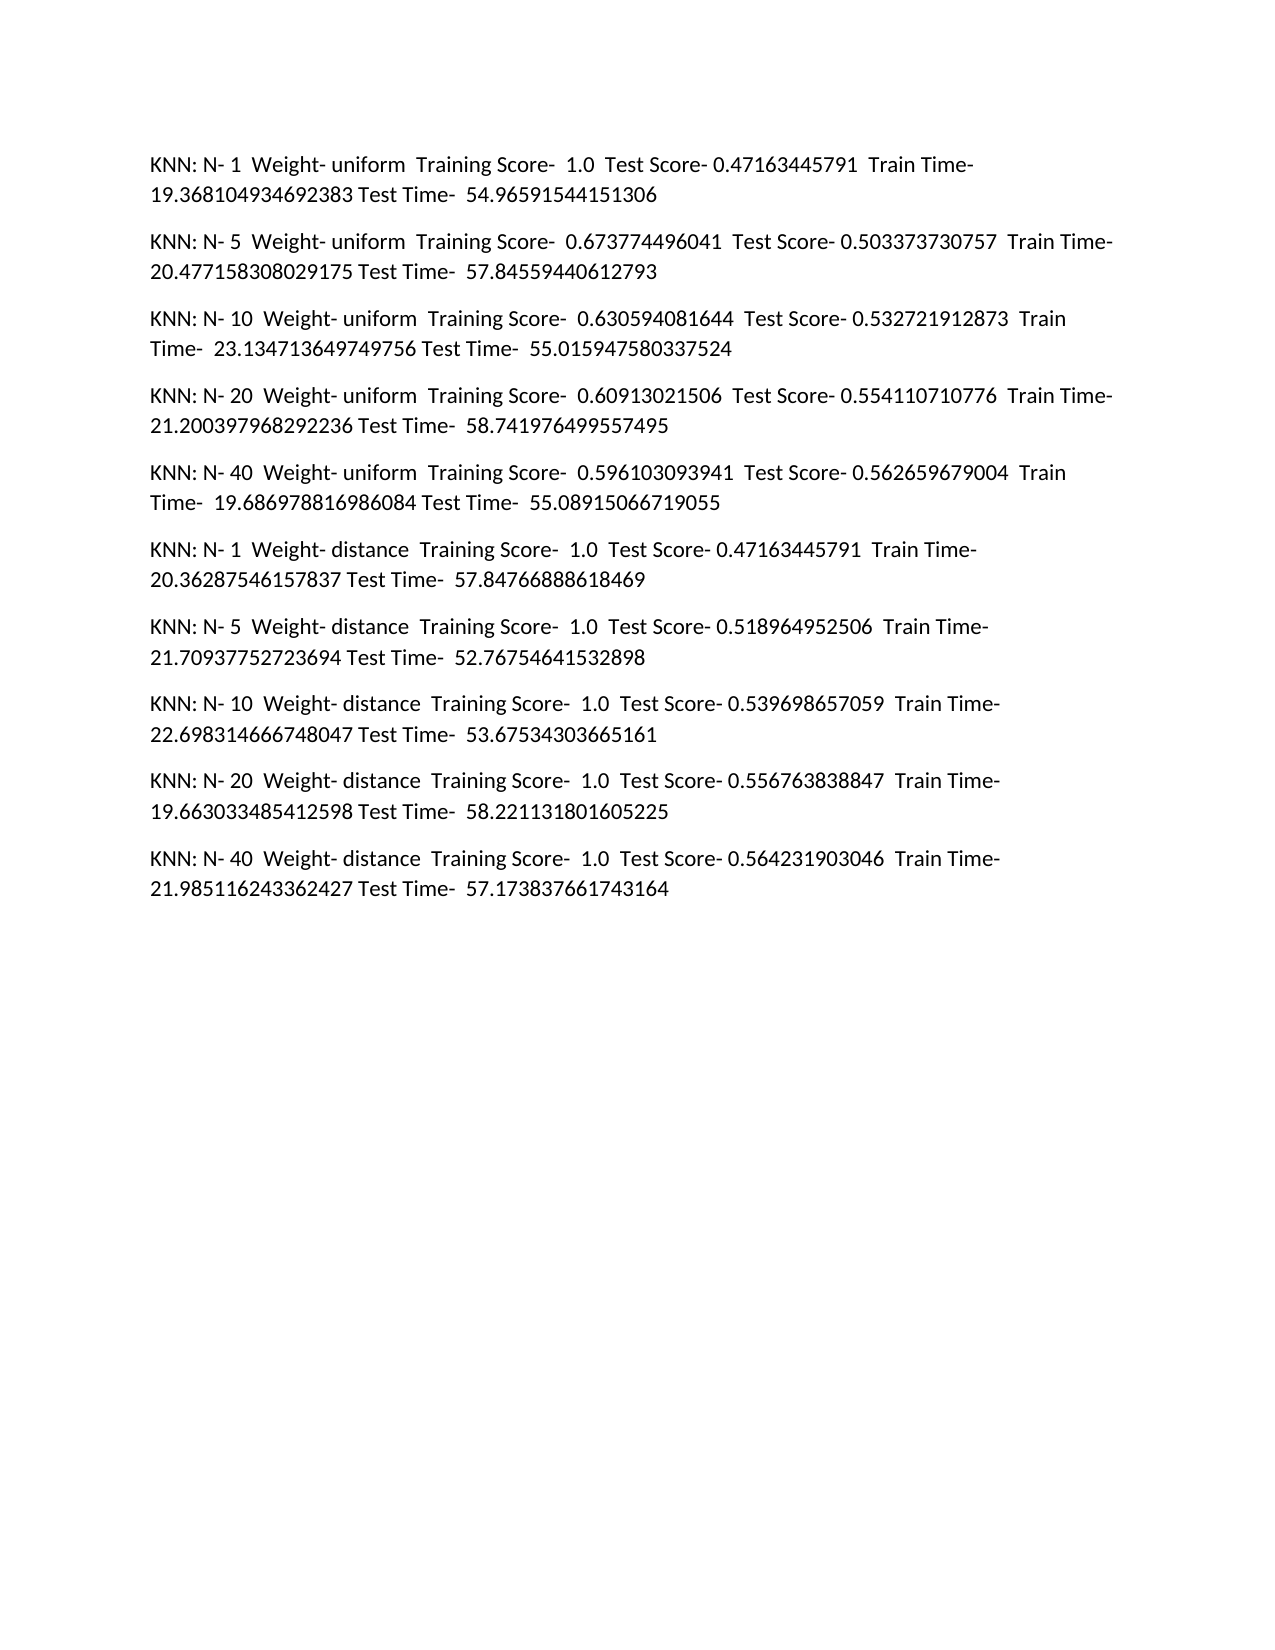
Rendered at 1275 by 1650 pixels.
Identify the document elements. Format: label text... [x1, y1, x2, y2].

text KNN: N- 10 Weight- distance Training Score- 1.0 Test Score- 0.539698657059 Train Time- 22.698314666748047 Test Time- 53.67534303665161 [150, 689, 1125, 748]
text KNN: N- 1 Weight- distance Training Score- 1.0 Test Score- 0.47163445791 Train Time- 20.36287546157837 Test Time- 57.84766888618469 [150, 535, 1125, 594]
text KNN: N- 5 Weight- uniform Training Score- 0.673774496041 Test Score- 0.503373730757 Train Time- 20.477158308029175 Test Time- 57.84559440612793 [150, 227, 1125, 285]
text KNN: N- 20 Weight- uniform Training Score- 0.60913021506 Test Score- 0.554110710776 Train Time- 21.200397968292236 Test Time- 58.741976499557495 [150, 381, 1125, 439]
text KNN: N- 5 Weight- distance Training Score- 1.0 Test Score- 0.518964952506 Train Time- 21.70937752723694 Test Time- 52.76754641532898 [150, 612, 1125, 671]
text KNN: N- 1 Weight- uniform Training Score- 1.0 Test Score- 0.47163445791 Train Time- 19.368104934692383 Test Time- 54.96591544151306 [150, 150, 1125, 208]
text KNN: N- 40 Weight- distance Training Score- 1.0 Test Score- 0.564231903046 Train Time- 21.985116243362427 Test Time- 57.173837661743164 [150, 844, 1125, 902]
text KNN: N- 40 Weight- uniform Training Score- 0.596103093941 Test Score- 0.562659679004 Train Time- 19.686978816986084 Test Time- 55.08915066719055 [150, 458, 1125, 517]
text KNN: N- 10 Weight- uniform Training Score- 0.630594081644 Test Score- 0.532721912873 Train Time- 23.134713649749756 Test Time- 55.015947580337524 [150, 304, 1125, 362]
text KNN: N- 20 Weight- distance Training Score- 1.0 Test Score- 0.556763838847 Train Time- 19.663033485412598 Test Time- 58.221131801605225 [150, 767, 1125, 825]
